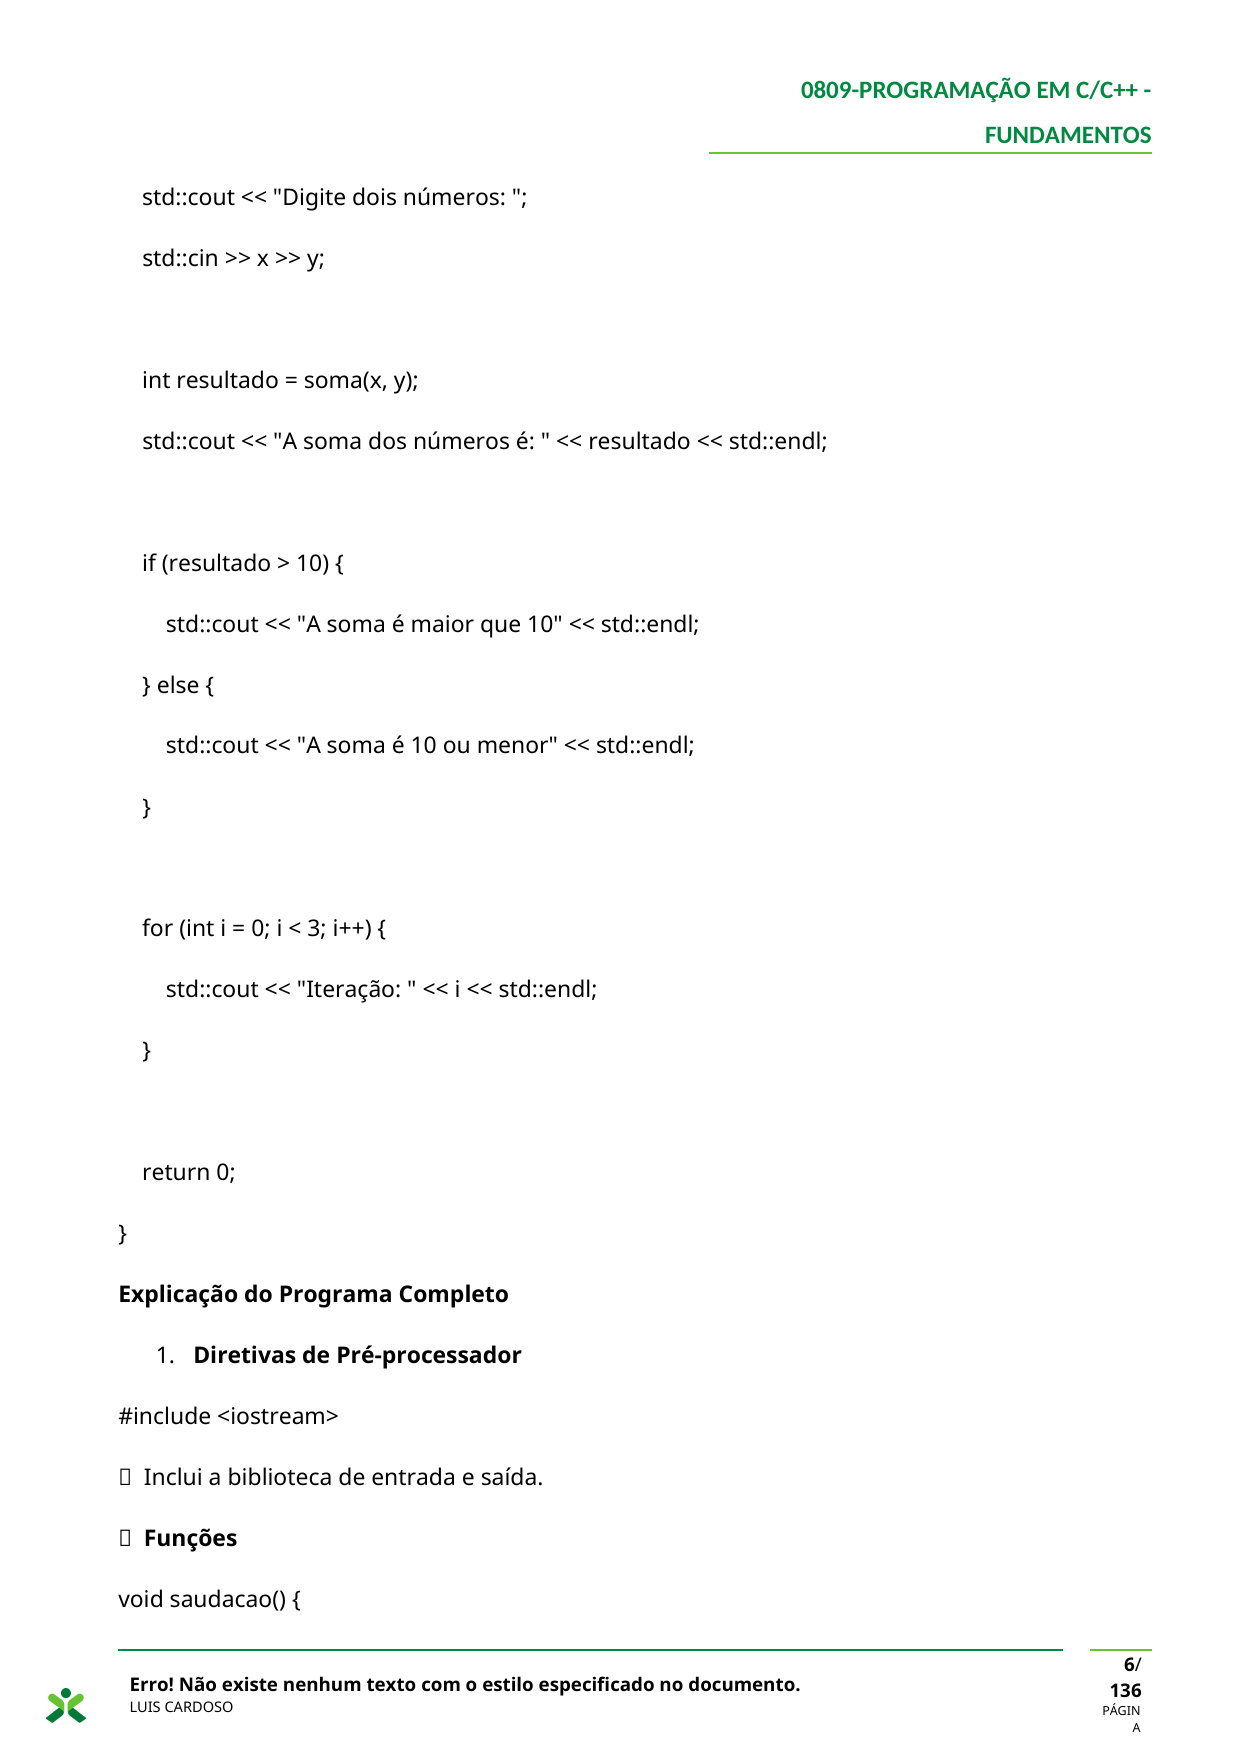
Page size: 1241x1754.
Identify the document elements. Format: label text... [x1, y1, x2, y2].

text  Inclui a biblioteca de entrada e saída. [118, 1461, 1152, 1492]
text } else { [118, 668, 1152, 700]
text } [118, 1034, 1152, 1065]
text void saudacao() { [118, 1583, 1152, 1614]
text } [118, 790, 1152, 822]
text std::cin >> x >> y; [118, 242, 1152, 273]
text std::cout << "Digite dois números: "; [118, 181, 1152, 212]
text  Funções [118, 1522, 1152, 1553]
text for (int i = 0; i < 3; i++) { [118, 912, 1152, 943]
text return 0; [118, 1156, 1152, 1187]
text std::cout << "A soma é 10 ou menor" << std::endl; [118, 729, 1152, 761]
text std::cout << "A soma dos números é: " << resultado << std::endl; [118, 425, 1152, 456]
text Explicação do Programa Completo [118, 1278, 1152, 1309]
text #include <iostream> [118, 1400, 1152, 1431]
text int resultado = soma(x, y); [118, 364, 1152, 395]
text std::cout << "Iteração: " << i << std::endl; [118, 973, 1152, 1004]
picture [46, 1688, 87, 1725]
list Diretivas de Pré-processador [156, 1339, 1152, 1370]
text if (resultado > 10) { [118, 547, 1152, 578]
text } [118, 1217, 1152, 1248]
text std::cout << "A soma é maior que 10" << std::endl; [118, 608, 1152, 639]
